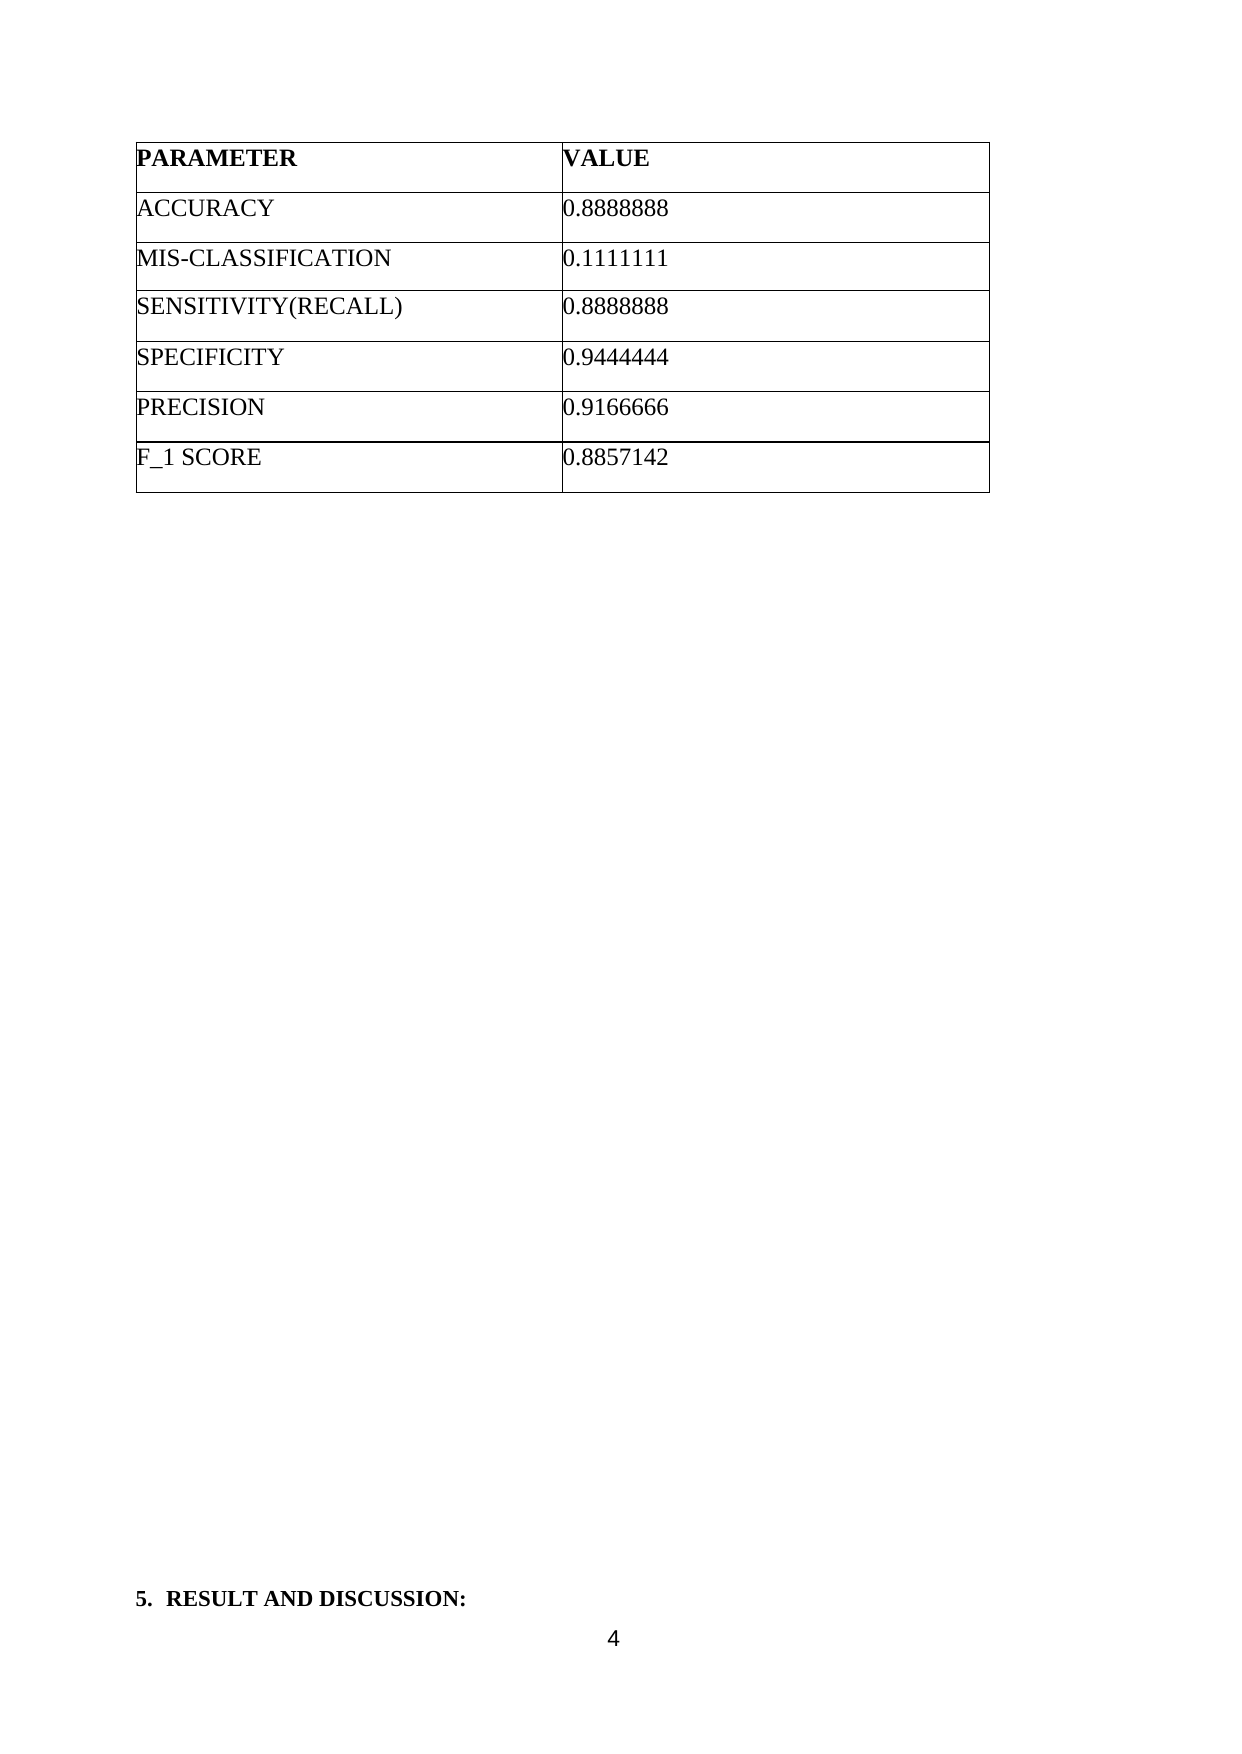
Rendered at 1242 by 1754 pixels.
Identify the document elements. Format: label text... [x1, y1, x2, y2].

table_header PARAMETER [137, 143, 562, 192]
table_cell SENSITIVITY(RECALL) [137, 291, 562, 341]
table_cell PRECISION [137, 392, 562, 441]
table_cell 0.8888888 [563, 193, 989, 242]
table_cell 0.9166666 [563, 392, 989, 441]
table_cell 0.8857142 [563, 443, 989, 492]
list RESULT AND DISCUSSION: [135, 1585, 1106, 1612]
table_header VALUE [563, 143, 989, 192]
table_cell ACCURACY [137, 193, 562, 242]
table_cell 0.9444444 [563, 342, 989, 391]
table_cell 0.1111111 [563, 243, 989, 290]
table_cell MIS-CLASSIFICATION [137, 243, 562, 290]
table_cell F_1 SCORE [137, 443, 562, 492]
table_cell 0.8888888 [563, 291, 989, 341]
table_cell SPECIFICITY [137, 342, 562, 391]
